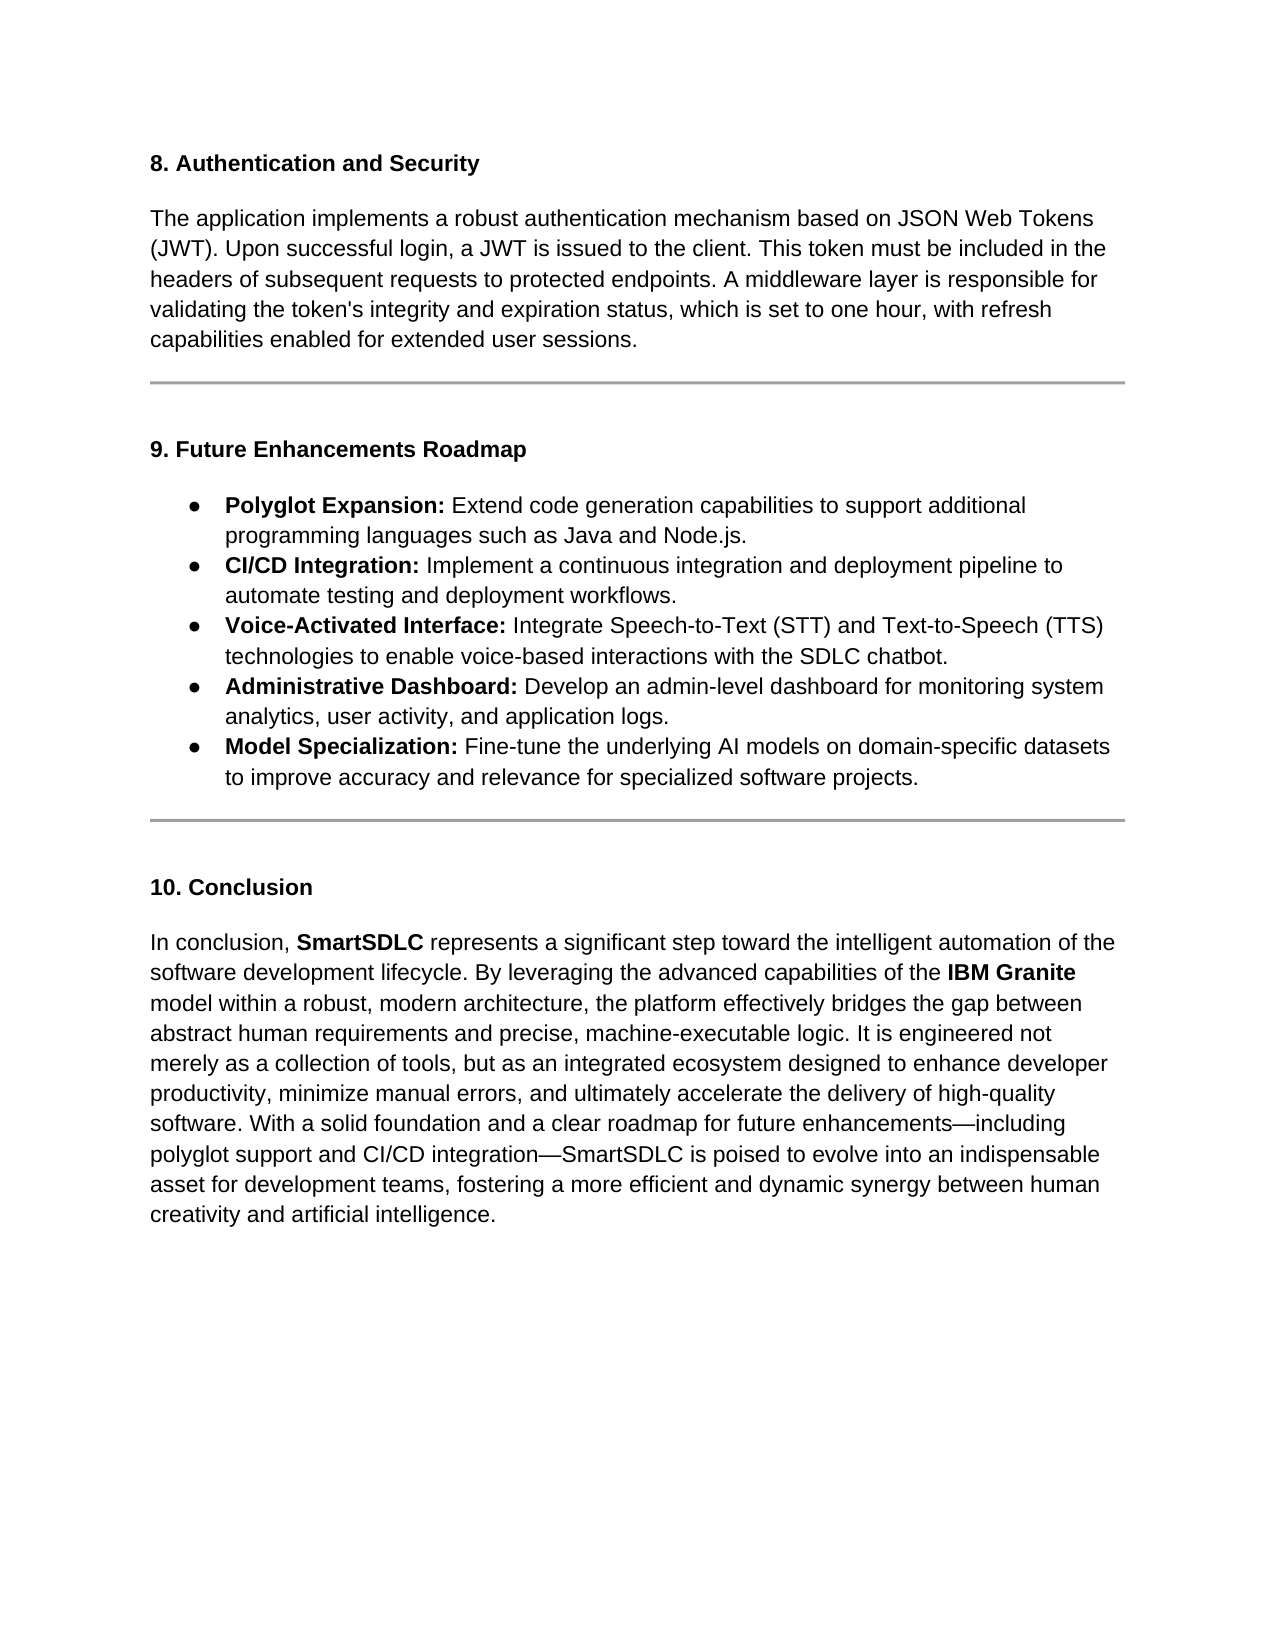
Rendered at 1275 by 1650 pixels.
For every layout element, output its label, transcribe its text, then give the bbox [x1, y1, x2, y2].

subtitle 8. Authentication and Security [150, 150, 1125, 176]
subtitle 10. Conclusion [150, 874, 1125, 900]
list Polyglot Expansion: Extend code generation capabilities to support additional programming languages such as Java and Node.js. [187, 492, 1125, 548]
text The application implements a robust authentication mechanism based on JSON Web Tokens (JWT). Upon successful login, a JWT is issued to the client. This token must be included in the headers of subsequent requests to protected endpoints. A middleware layer is responsible for validating the token's integrity and expiration status, which is set to one hour, with refresh capabilities enabled for extended user sessions. [150, 205, 1125, 352]
list Administrative Dashboard: Develop an admin-level dashboard for monitoring system analytics, user activity, and application logs. [187, 673, 1125, 729]
text In conclusion, SmartSDLC represents a significant step toward the intelligent automation of the software development lifecycle. By leveraging the advanced capabilities of the IBM Granite model within a robust, modern architecture, the platform effectively bridges the gap between abstract human requirements and precise, machine-executable logic. It is engineered not merely as a collection of tools, but as an integrated ecosystem designed to enhance developer productivity, minimize manual errors, and ultimately accelerate the delivery of high-quality software. With a solid foundation and a clear roadmap for future enhancements—including polyglot support and CI/CD integration—SmartSDLC is poised to evolve into an indispensable asset for development teams, fostering a more efficient and dynamic synergy between human creativity and artificial intelligence. [150, 929, 1125, 1227]
list Model Specialization: Fine-tune the underlying AI models on domain-specific datasets to improve accuracy and relevance for specialized software projects. [187, 733, 1125, 790]
subtitle 9. Future Enhancements Roadmap [150, 436, 1125, 463]
list CI/CD Integration: Implement a continuous integration and deployment pipeline to automate testing and deployment workflows. [187, 552, 1125, 609]
list Voice-Activated Interface: Integrate Speech-to-Text (STT) and Text-to-Speech (TTS) technologies to enable voice-based interactions with the SDLC chatbot. [187, 612, 1125, 669]
